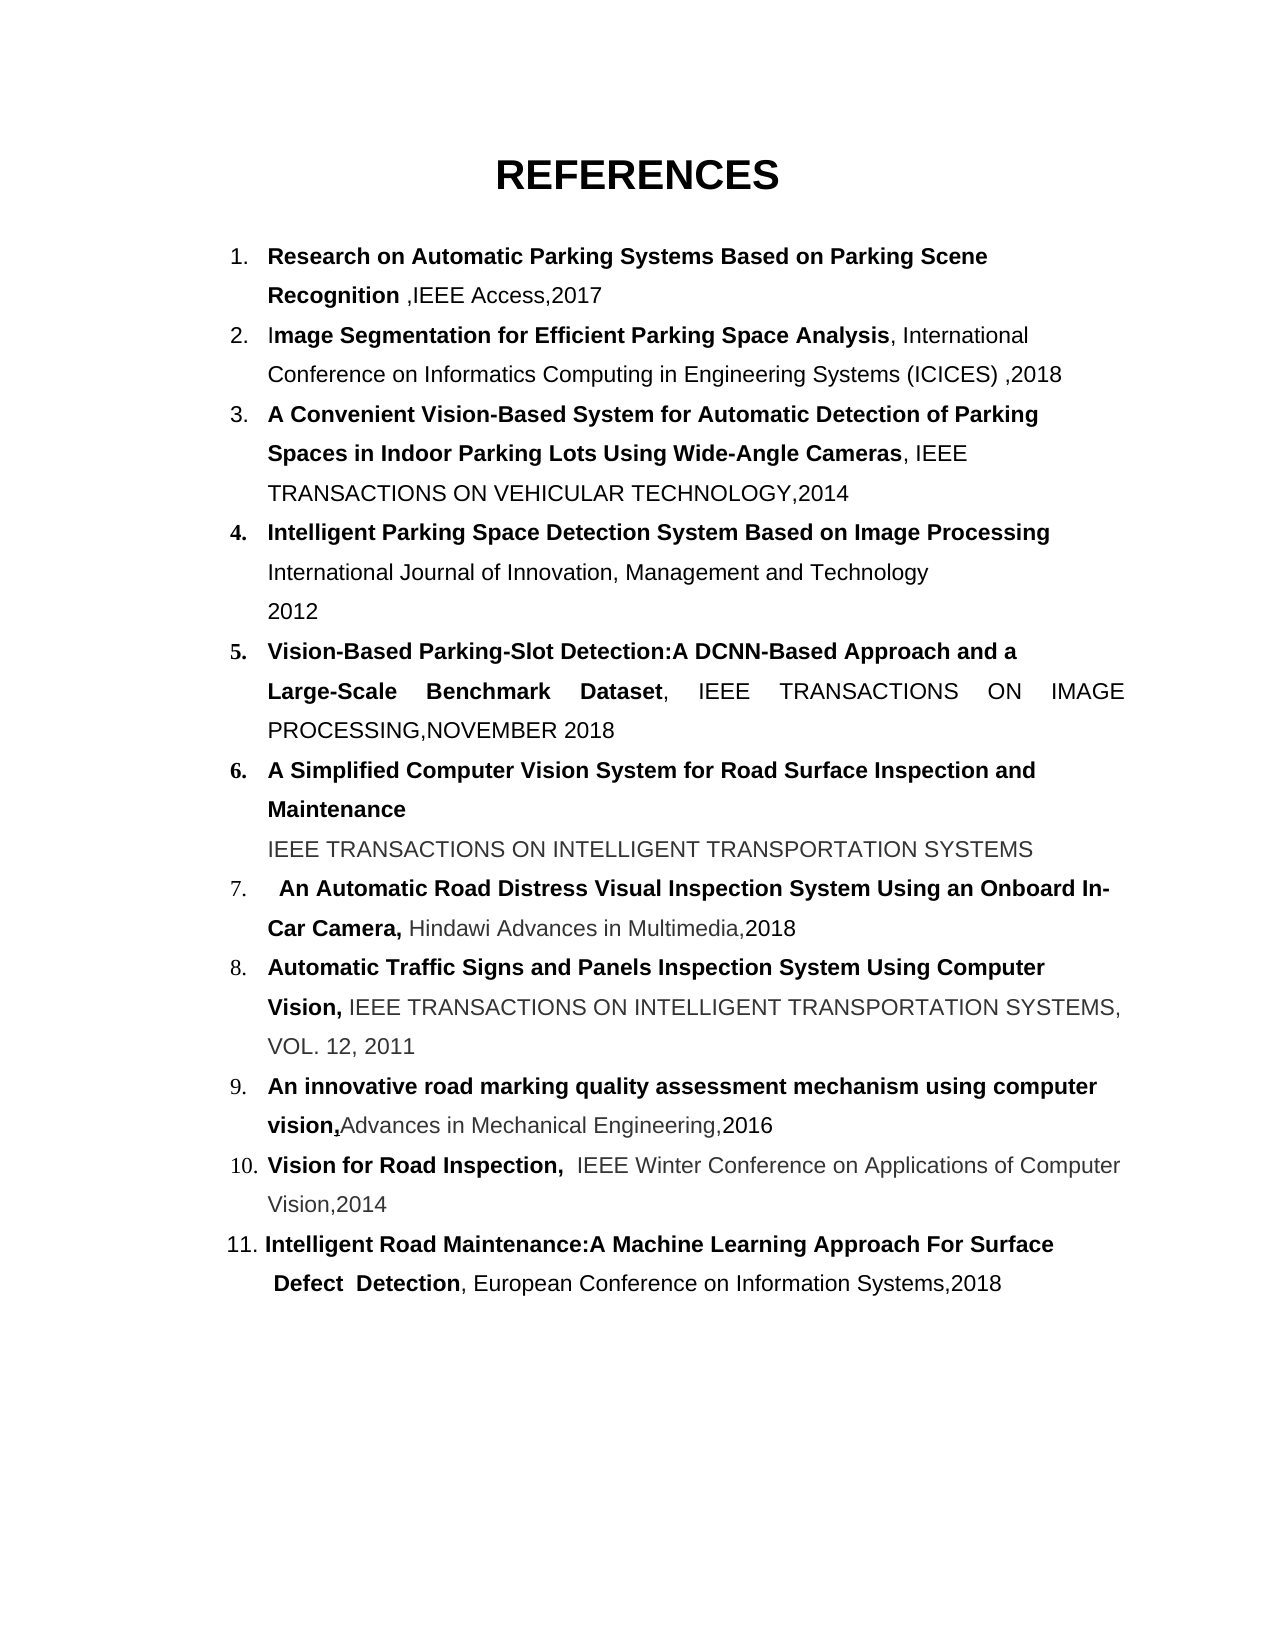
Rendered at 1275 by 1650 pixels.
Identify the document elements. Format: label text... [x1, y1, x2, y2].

list 2012 [267, 598, 1125, 625]
list A Simplified Computer Vision System for Road Surface Inspection and Maintenance [230, 757, 1125, 822]
text Defect Detection, European Conference on Information Systems,2018 [150, 1270, 1125, 1297]
list Vision-Based Parking-Slot Detection:A DCNN-Based Approach and a [230, 638, 1125, 664]
list Image Segmentation for Efficient Parking Space Analysis, International Conference on Informatics Computing in Engineering Systems (ICICES) ,2018 [230, 322, 1125, 387]
list IEEE TRANSACTIONS ON INTELLIGENT TRANSPORTATION SYSTEMS [267, 836, 1125, 862]
list Vision for Road Inspection, IEEE Winter Conference on Applications of Computer Vision,2014 [230, 1152, 1125, 1218]
list An Automatic Road Distress Visual Inspection System Using an Onboard In-Car Camera, Hindawi Advances in Multimedia,2018 [230, 875, 1125, 941]
list International Journal of Innovation, Management and Technology [267, 559, 1125, 585]
list An innovative road marking quality assessment mechanism using computer vision,Advances in Mechanical Engineering,2016 [230, 1073, 1125, 1139]
list Automatic Traffic Signs and Panels Inspection System Using Computer Vision, IEEE TRANSACTIONS ON INTELLIGENT TRANSPORTATION SYSTEMS, VOL. 12, 2011 [230, 954, 1125, 1059]
text REFERENCES [150, 150, 1125, 198]
list Research on Automatic Parking Systems Based on Parking Scene Recognition ,IEEE Access,2017 [230, 243, 1125, 308]
list Large-Scale Benchmark Dataset, IEEE TRANSACTIONS ON IMAGE PROCESSING,NOVEMBER 2018 [267, 678, 1125, 743]
text 11. Intelligent Road Maintenance:A Machine Learning Approach For Surface [150, 1231, 1125, 1257]
list Intelligent Parking Space Detection System Based on Image Processing [230, 519, 1125, 546]
list A Convenient Vision-Based System for Automatic Detection of Parking Spaces in Indoor Parking Lots Using Wide-Angle Cameras, IEEE TRANSACTIONS ON VEHICULAR TECHNOLOGY,2014 [230, 401, 1125, 506]
